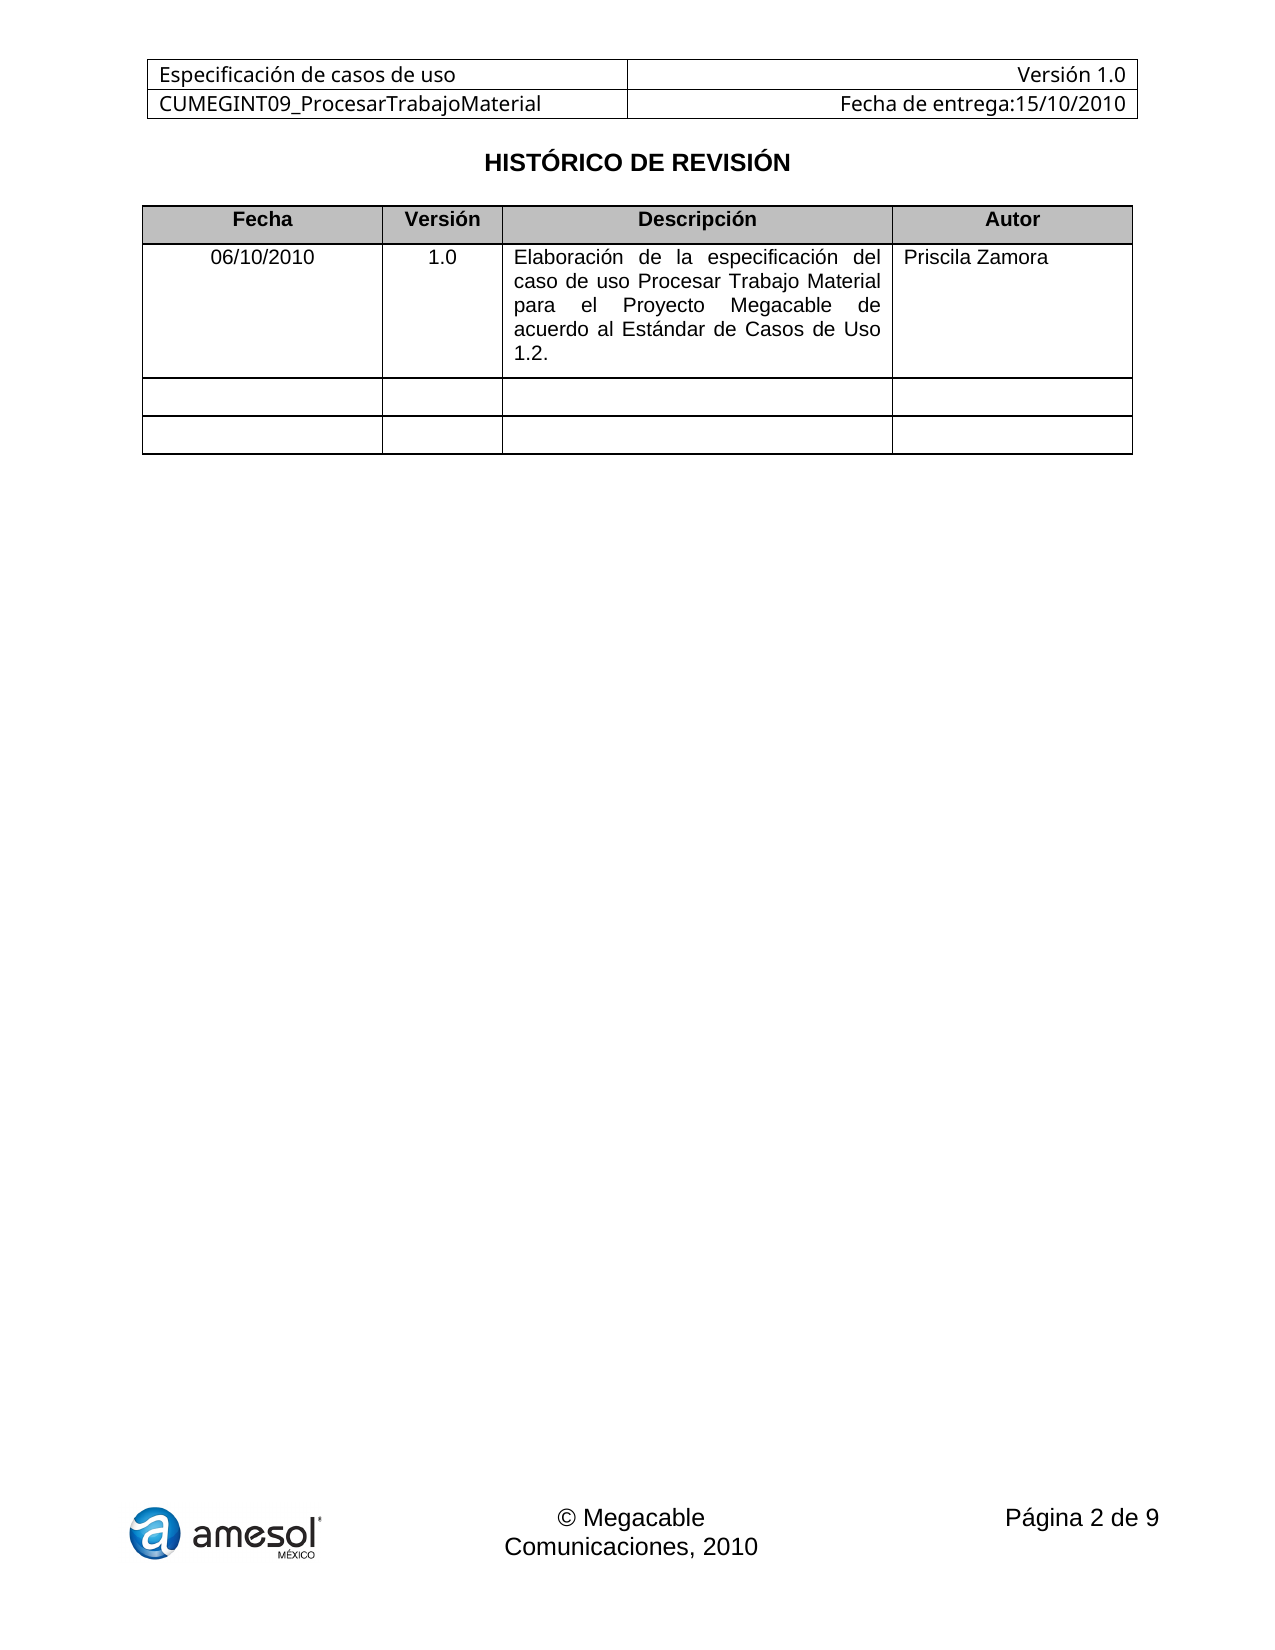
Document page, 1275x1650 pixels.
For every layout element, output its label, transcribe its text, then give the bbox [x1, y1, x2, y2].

table_cell Elaboración de la especificación del caso de uso Procesar Trabajo Material para el Proyecto Megacable de acuerdo al Estándar de Casos de Uso 1.2. [503, 245, 892, 377]
text HISTÓRICO DE REVISIÓN [118, 148, 1157, 177]
table_header Fecha [143, 207, 382, 243]
table_cell [143, 417, 382, 453]
table_header Descripción [503, 207, 892, 243]
table_cell 1.0 [383, 245, 502, 377]
table_cell [143, 379, 382, 415]
table_cell Priscila Zamora [893, 245, 1132, 377]
table_cell [893, 417, 1132, 453]
table_cell [893, 379, 1132, 415]
table_header Versión [383, 207, 502, 243]
picture [118, 1502, 322, 1563]
table_cell [503, 417, 892, 453]
table_header Autor [893, 207, 1132, 243]
table_cell [383, 379, 502, 415]
table_cell [503, 379, 892, 415]
table_cell 06/10/2010 [143, 245, 382, 377]
table_cell [383, 417, 502, 453]
